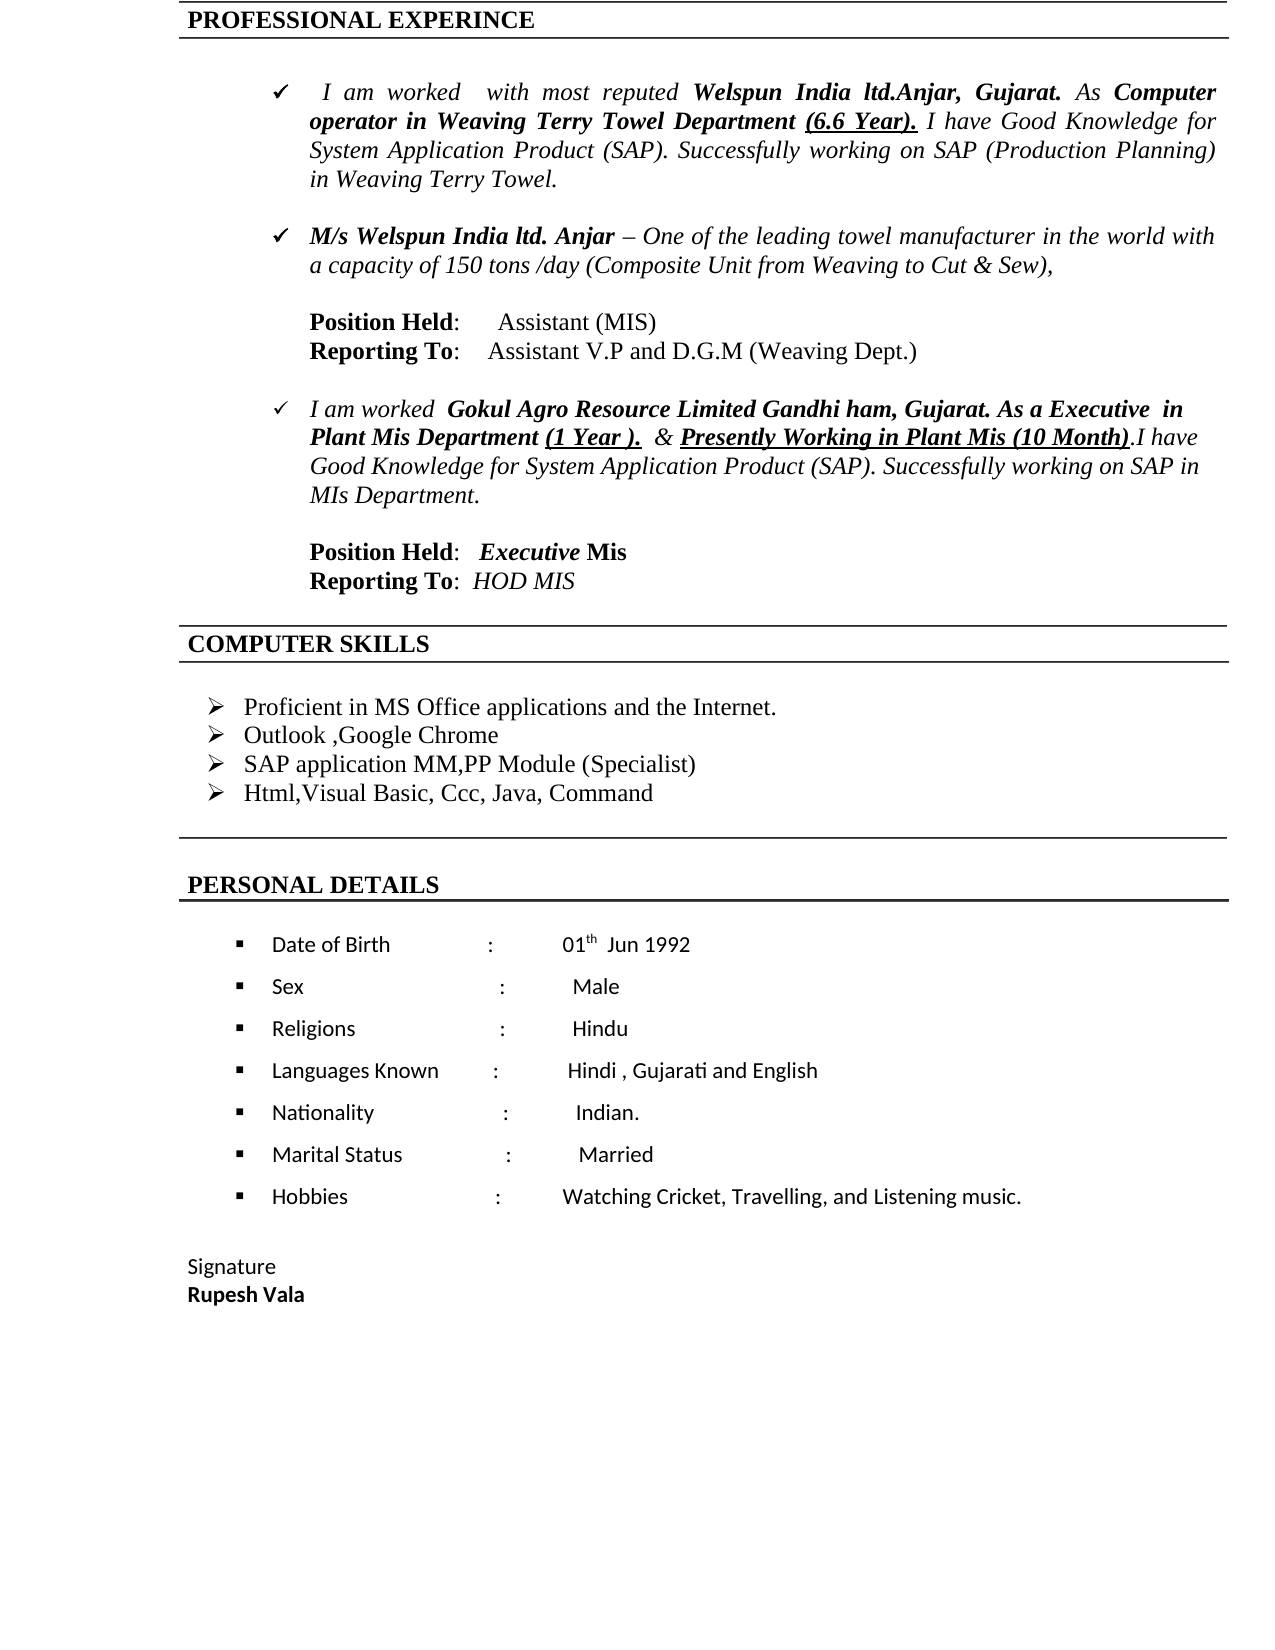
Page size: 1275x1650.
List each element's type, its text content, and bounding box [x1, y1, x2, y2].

text PERSONAL DETAILS [179, 864, 1227, 898]
list Nationality : Indian. [234, 1098, 1219, 1126]
list Date of Birth : 01th Jun 1992 [234, 930, 1219, 958]
text Position Held: Assistant (MIS) [309, 307, 1219, 336]
list I am worked with most reputed Welspun India ltd.Anjar, Gujarat. As Computer operator in Weaving Terry Towel Department (6.6 Year). I have Good Knowledge for System Application Product (SAP). Successfully working on SAP (Production Planning) in Weaving Terry Towel. [272, 77, 1219, 192]
list Proficient in MS Office applications and the Internet. [206, 692, 1219, 721]
list Html,Visual Basic, Ccc, Java, Command [206, 778, 1219, 807]
text PROFESSIONAL EXPERINCE [179, 3, 1227, 36]
text COMPUTER SKILLS [179, 627, 1227, 660]
text Rupesh Vala [187, 1280, 1219, 1308]
list Hobbies : Watching Cricket, Travelling, and Listening music. [234, 1182, 1219, 1210]
list Marital Status : Married [234, 1140, 1219, 1168]
text Signature [187, 1252, 1219, 1280]
list I am worked Gokul Agro Resource Limited Gandhi ham, Gujarat. As a Executive in Plant Mis Department (1 Year ). & Presently Working in Plant Mis (10 Month).I have Good Knowledge for System Application Product (SAP). Successfully working on SAP in MIs Department. [272, 394, 1219, 509]
text Position Held: Executive Mis [309, 537, 1219, 566]
list M/s Welspun India ltd. Anjar – One of the leading towel manufacturer in the world with a capacity of 150 tons /day (Composite Unit from Weaving to Cut & Sew), [272, 221, 1219, 279]
list Outlook ,Google Chrome [206, 721, 1219, 749]
list Languages Known : Hindi , Gujarati and English [234, 1056, 1219, 1084]
list Sex : Male [234, 972, 1219, 1000]
text Reporting To: HOD MIS [309, 566, 1219, 595]
text Reporting To: Assistant V.P and D.G.M (Weaving Dept.) [309, 336, 1219, 365]
list Religions : Hindu [234, 1014, 1219, 1042]
list SAP application MM,PP Module (Specialist) [206, 749, 1219, 778]
